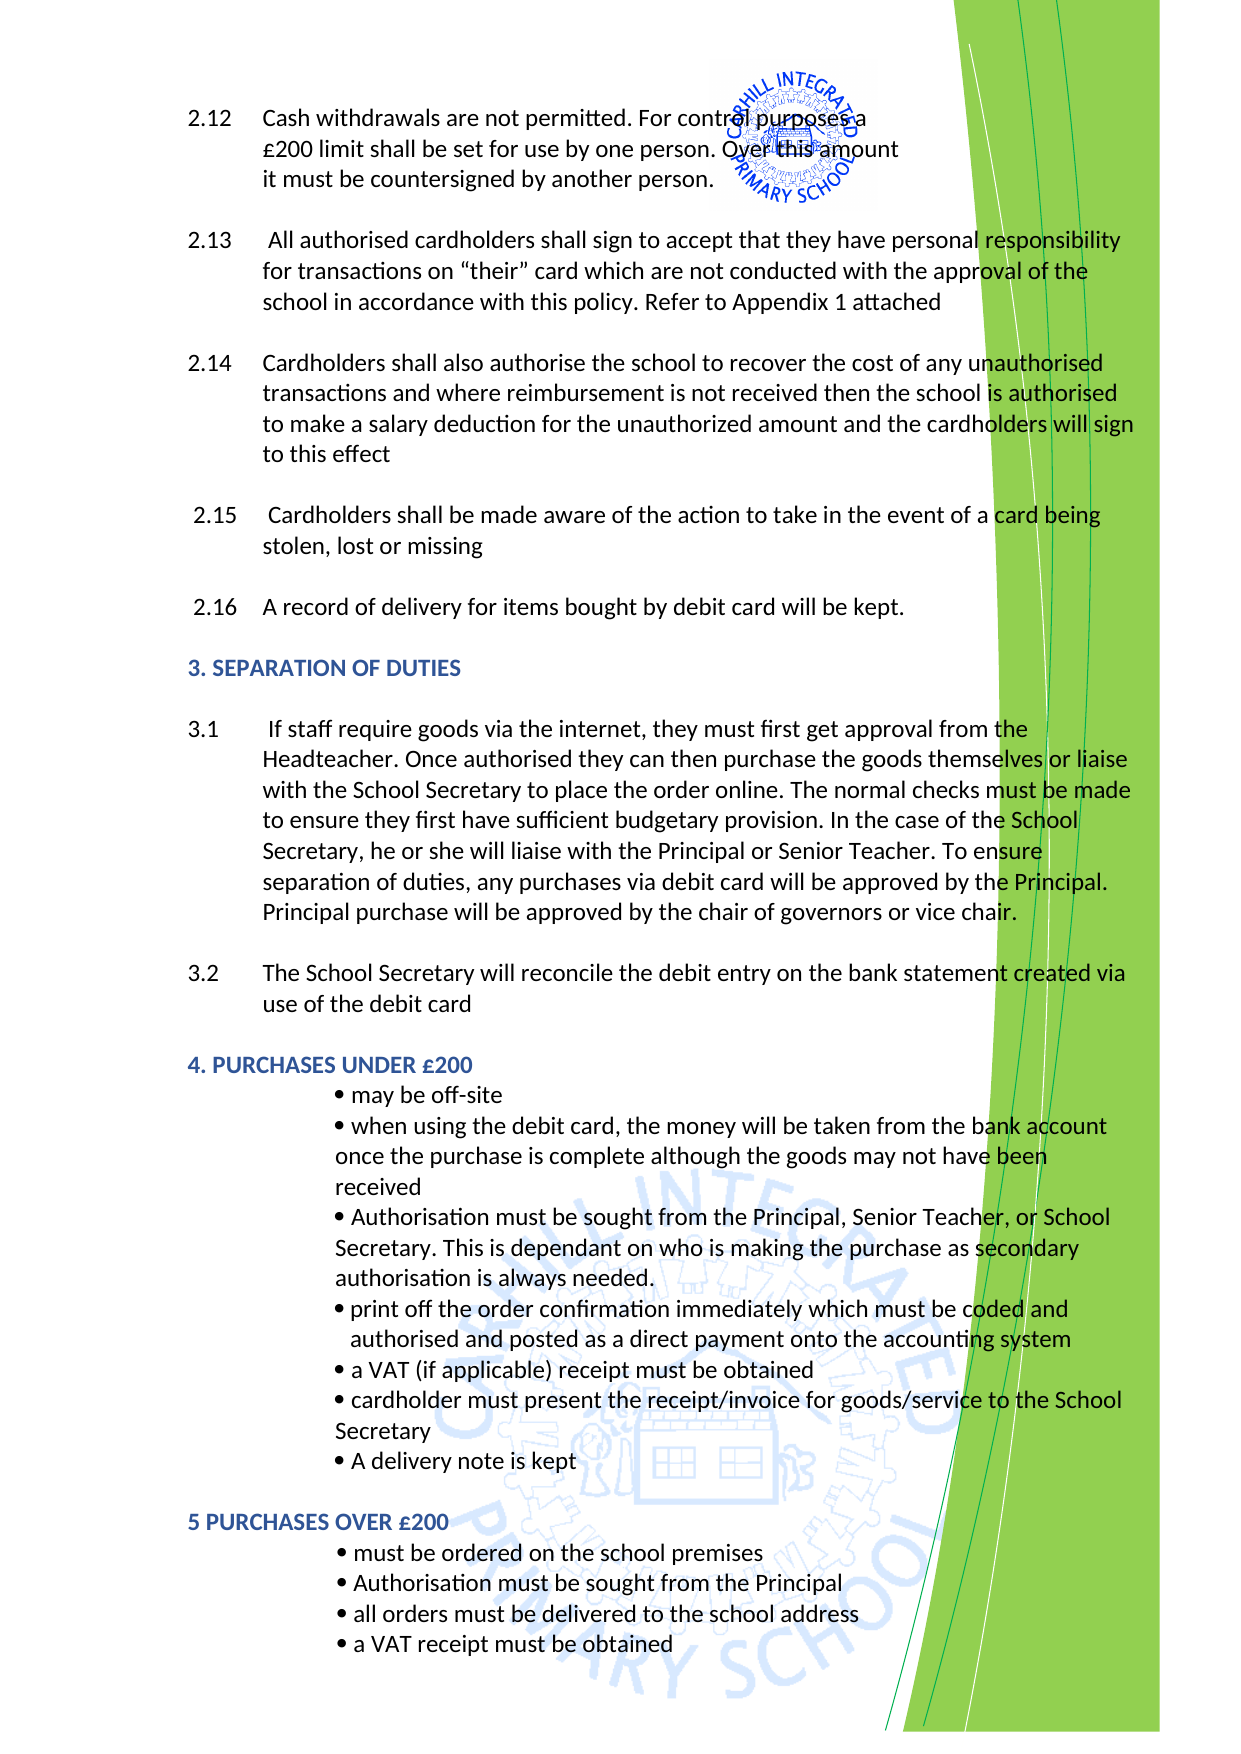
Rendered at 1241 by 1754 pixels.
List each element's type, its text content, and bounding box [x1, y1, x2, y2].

text 2.16 A record of delivery for items bought by debit card will be kept. [187, 591, 1137, 621]
text 5 PURCHASES OVER £200 [187, 1507, 1137, 1537]
text 2.15 Cardholders shall be made aware of the action to take in the event of a card being stolen, lost or missing [187, 499, 1137, 560]
text 2.13 All authorised cardholders shall sign to accept that they have personal responsibility for transactions on “their” card which are not conducted with the approval of the school in accordance with this policy. Refer to Appendix 1 attached [187, 225, 1137, 316]
text 3. SEPARATION OF DUTIES [187, 652, 1137, 682]
text must be ordered on the school premises [262, 1537, 1137, 1568]
text 4. PURCHASES UNDER £200 [187, 1049, 1137, 1079]
text all orders must be delivered to the school address [262, 1598, 1137, 1629]
text A delivery note is kept [335, 1446, 1137, 1476]
text cardholder must present the receipt/invoice for goods/service to the School Secretary [335, 1384, 1137, 1446]
text a VAT receipt must be obtained [262, 1629, 1137, 1659]
text 3.2 The School Secretary will reconcile the debit entry on the bank statement created via use of the debit card [187, 957, 1137, 1018]
text may be off-site [335, 1079, 1137, 1110]
text when using the debit card, the money will be taken from the bank account once the purchase is complete although the goods may not have been received [335, 1110, 1137, 1201]
text Authorisation must be sought from the Principal, Senior Teacher, or School Secretary. This is dependant on who is making the purchase as secondary authorisation is always needed. [335, 1201, 1137, 1293]
text 3.1 If staff require goods via the internet, they must first get approval from the Headteacher. Once authorised they can then purchase the goods themselves or liaise with the School Secretary to place the order online. The normal checks must be made to ensure they first have sufficient budgetary provision. In the case of the School Secretary, he or she will liaise with the Principal or Senior Teacher. To ensure separation of duties, any purchases via debit card will be approved by the Principal. Principal purchase will be approved by the chair of governors or vice chair. [187, 713, 1137, 927]
text a VAT (if applicable) receipt must be obtained [335, 1354, 1137, 1384]
text Authorisation must be sought from the Principal [262, 1568, 1137, 1598]
text 2.12 Cash withdrawals are not permitted. For control purposes a £200 limit shall be set for use by one person. Over this amount it must be countersigned by another person. [187, 103, 1137, 194]
list print off the order confirmation immediately which must be coded and authorised and posted as a direct payment onto the accounting system [335, 1293, 1137, 1354]
text 2.14 Cardholders shall also authorise the school to recover the cost of any unauthorised transactions and where reimbursement is not received then the school is authorised to make a salary deduction for the unauthorized amount and the cardholders will sign to this effect [187, 347, 1137, 469]
